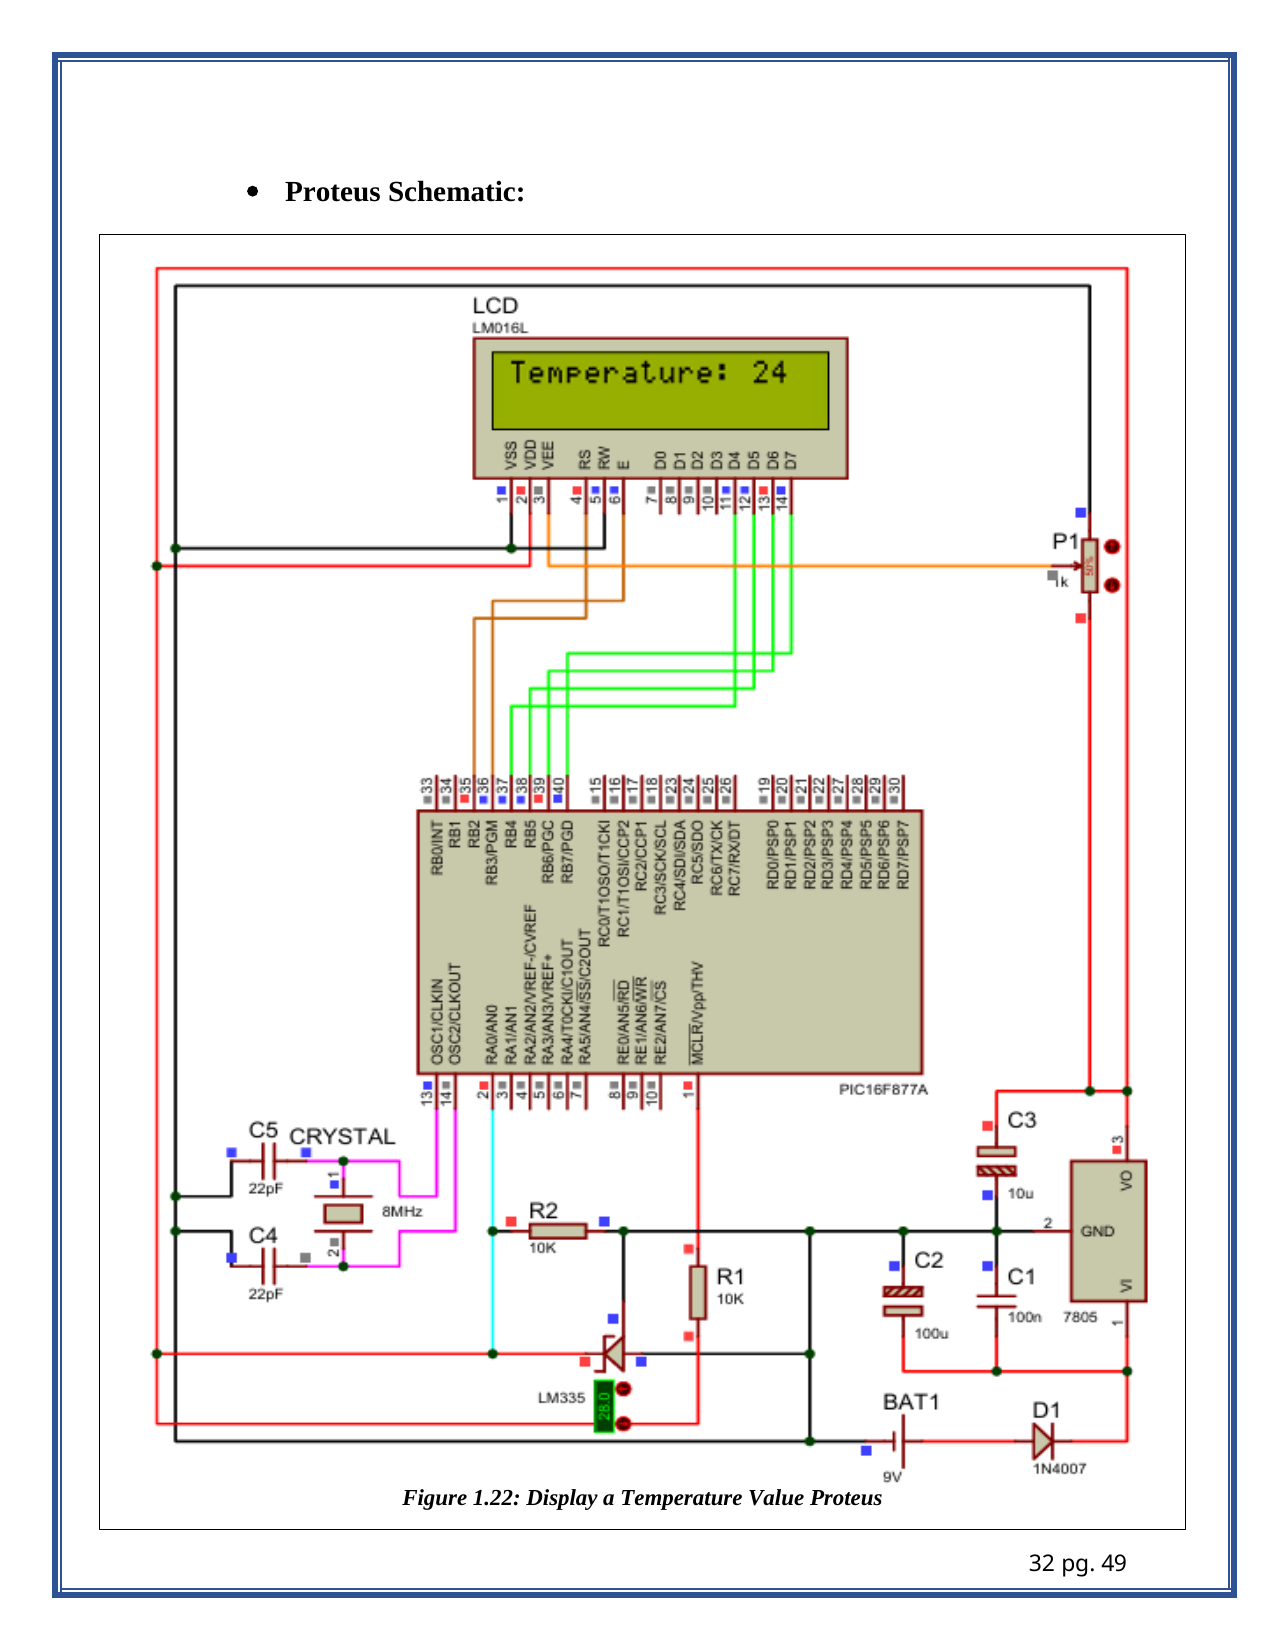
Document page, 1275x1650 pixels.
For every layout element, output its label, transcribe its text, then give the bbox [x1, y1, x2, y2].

list Proteus Schematic: [247, 174, 1125, 208]
picture [130, 241, 1155, 1484]
